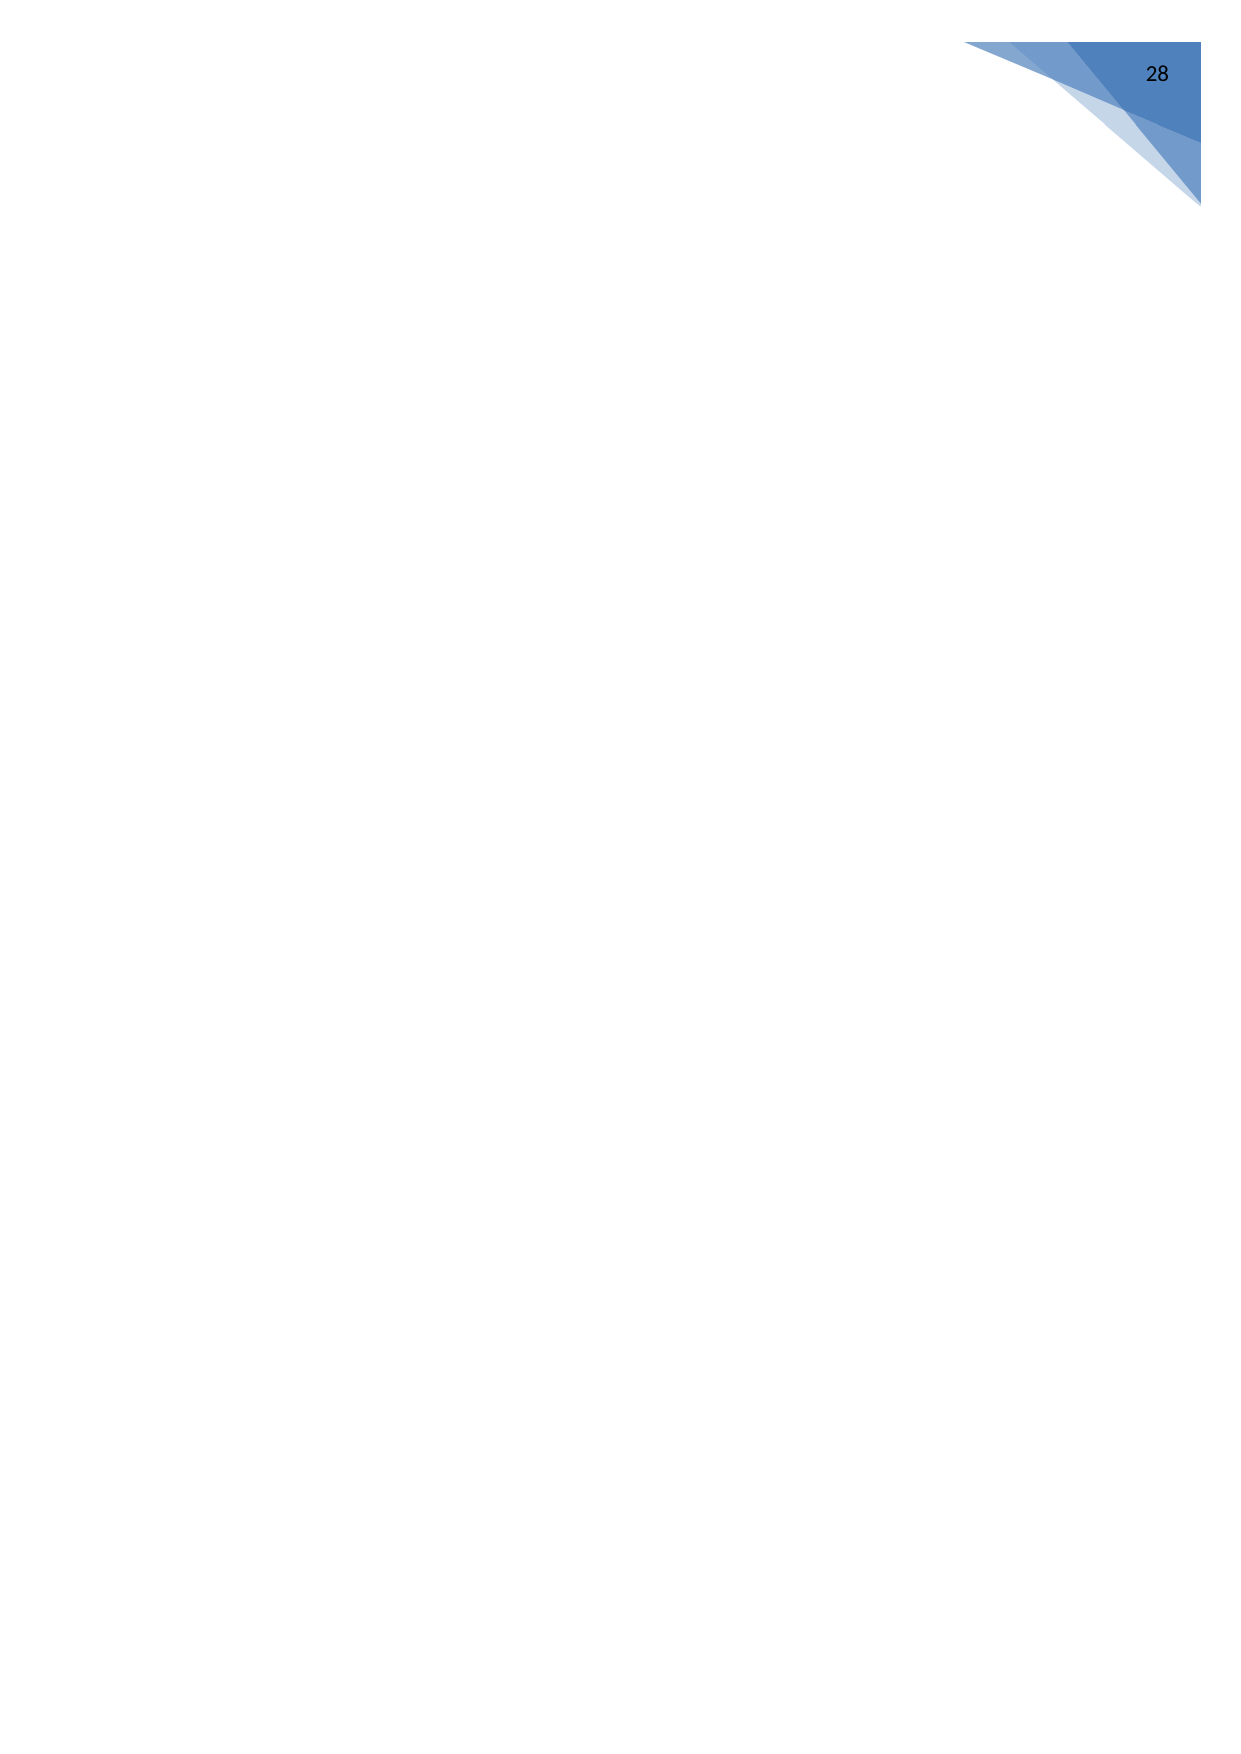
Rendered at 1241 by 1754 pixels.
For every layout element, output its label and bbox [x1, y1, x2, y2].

picture [963, 42, 1201, 206]
